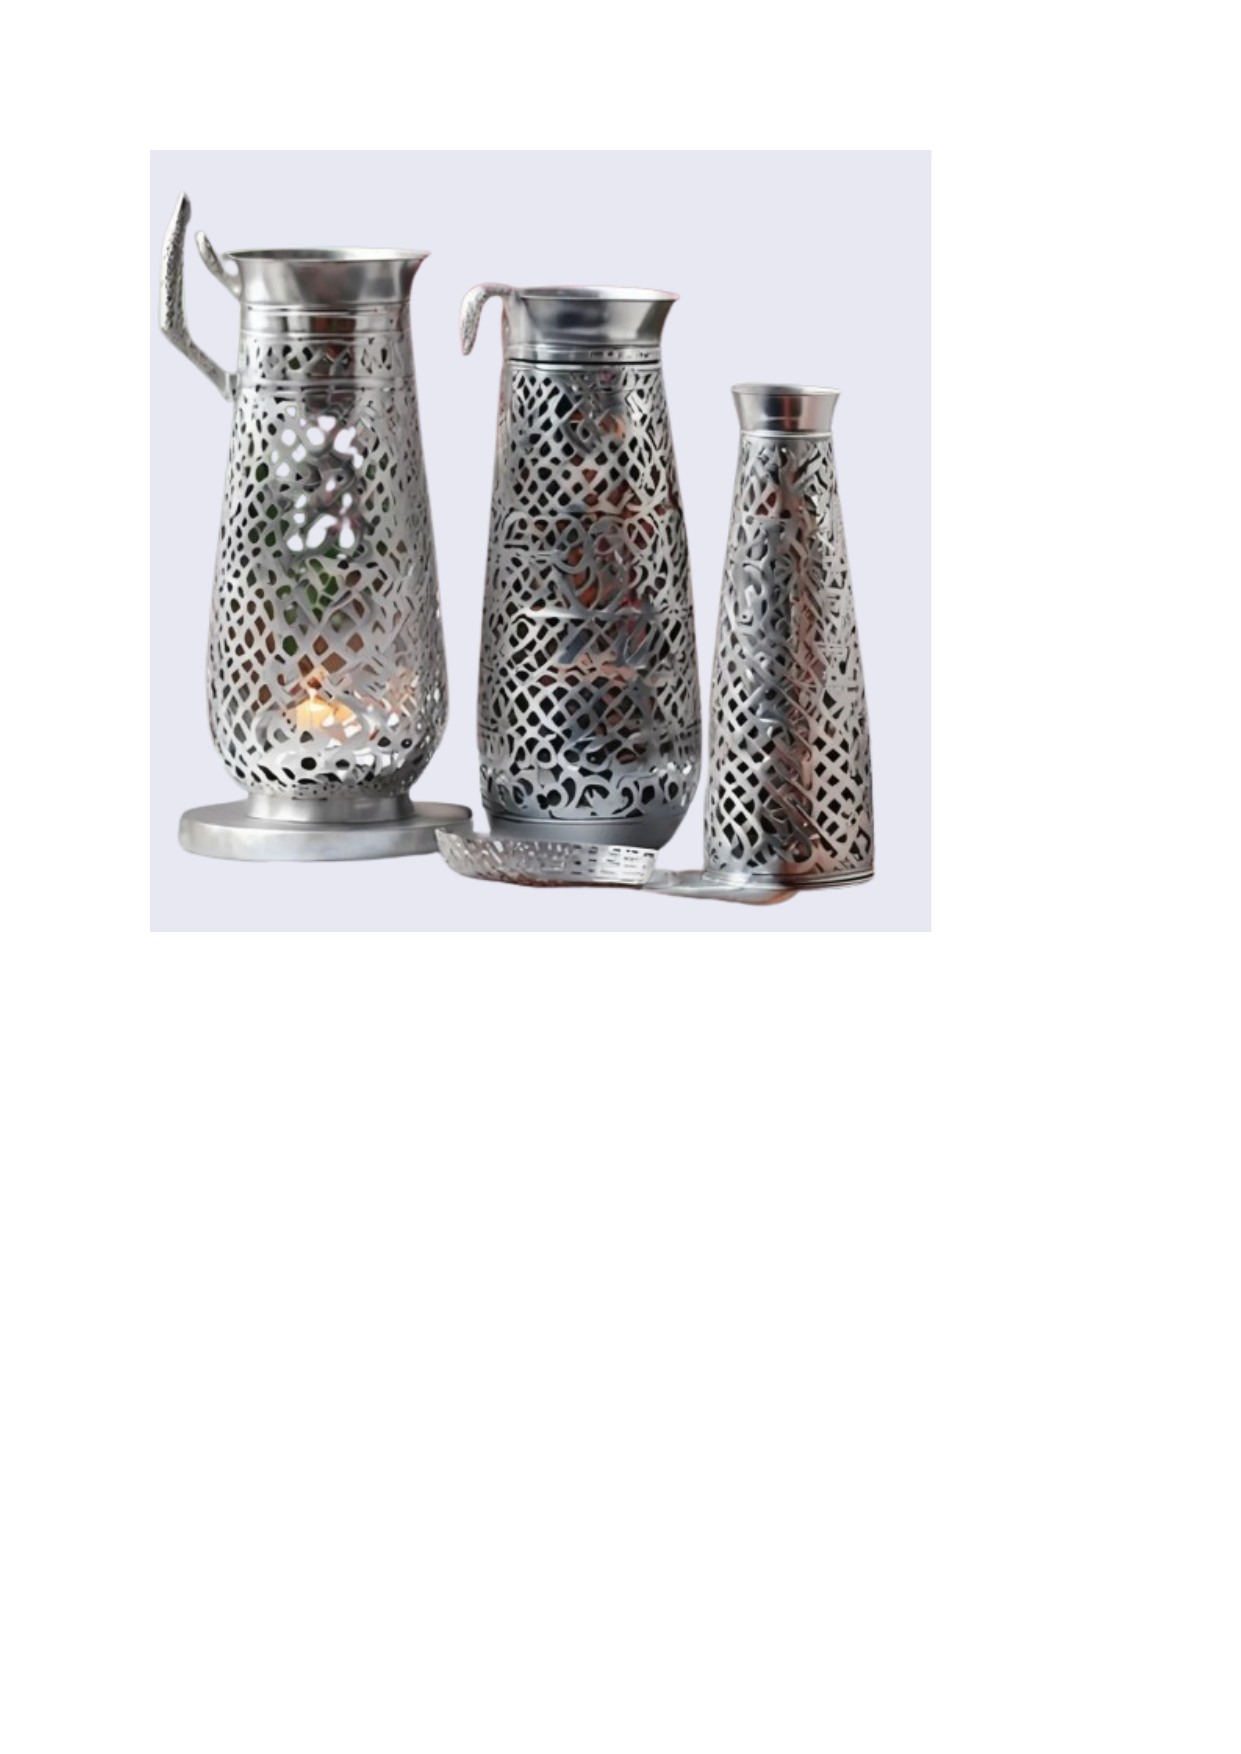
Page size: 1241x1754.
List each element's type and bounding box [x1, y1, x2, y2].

picture [150, 150, 932, 932]
